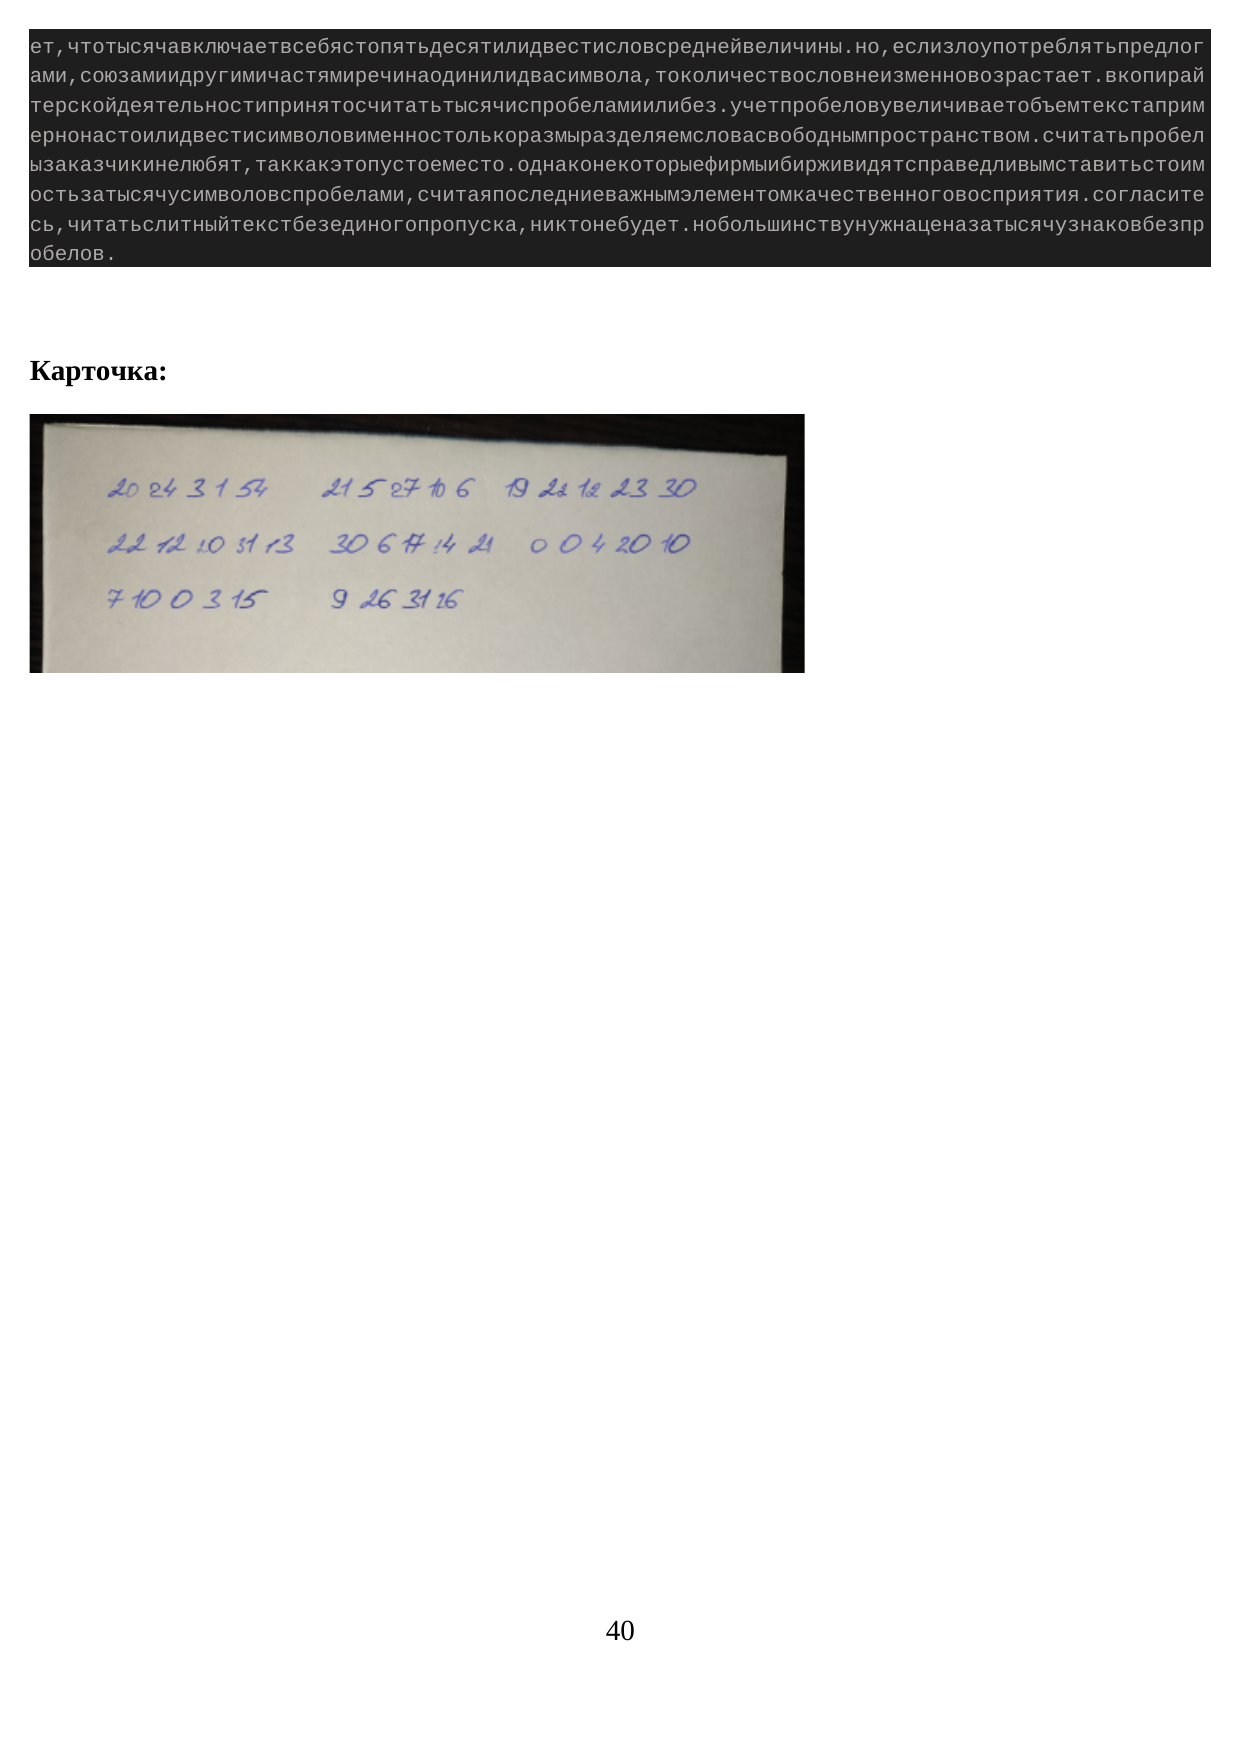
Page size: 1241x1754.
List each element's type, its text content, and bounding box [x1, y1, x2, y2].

picture [29, 414, 805, 673]
text Карточка: [29, 353, 1211, 387]
